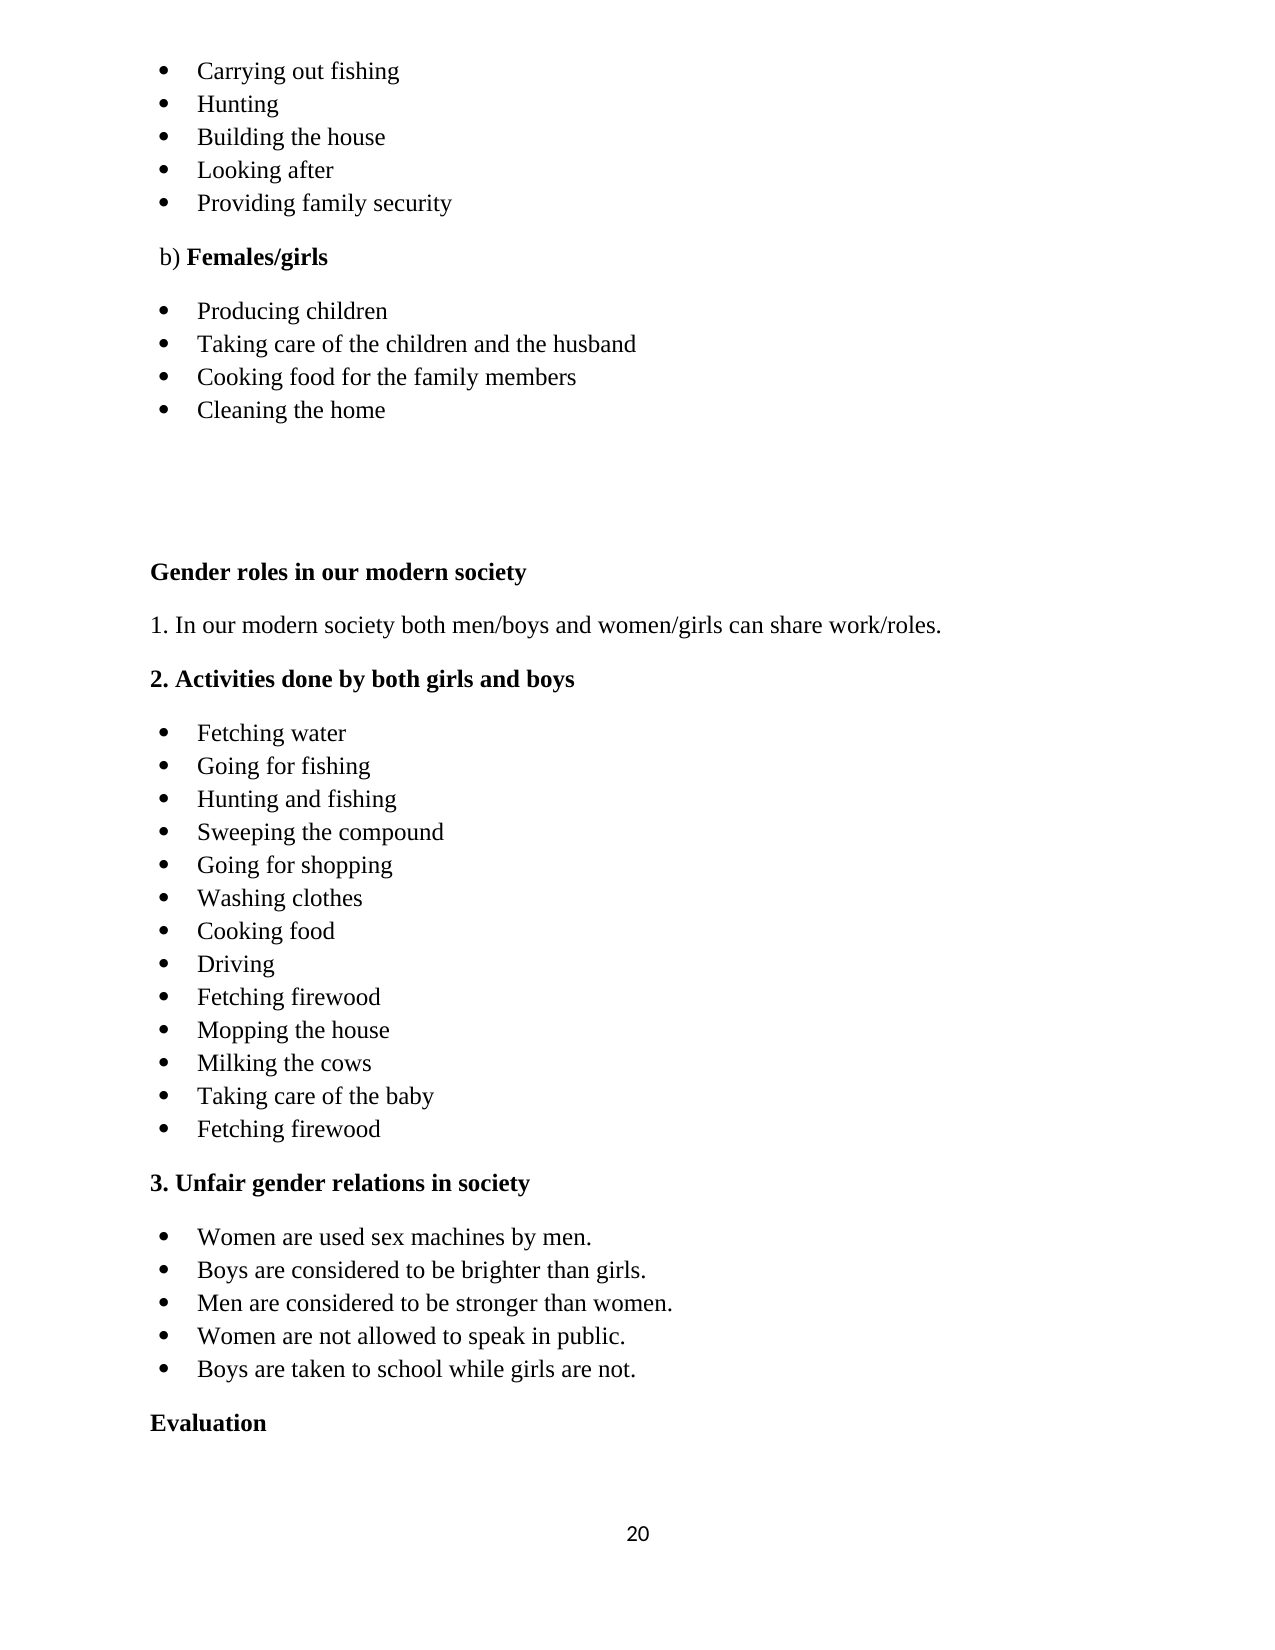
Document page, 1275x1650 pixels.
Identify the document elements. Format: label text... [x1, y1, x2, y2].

list Hunting and fishing [159, 784, 1125, 813]
list Taking care of the baby [159, 1081, 1125, 1110]
list Sweeping the compound [159, 817, 1125, 846]
list Driving [159, 949, 1125, 978]
list Women are used sex machines by men. [159, 1222, 1125, 1251]
text 3. Unfair gender relations in society [150, 1168, 1125, 1197]
list Cooking food [159, 916, 1125, 945]
list Cleaning the home [159, 395, 1125, 424]
list Men are considered to be stronger than women. [159, 1288, 1125, 1317]
list Building the house [159, 122, 1125, 151]
list Producing children [159, 296, 1125, 325]
list Boys are considered to be brighter than girls. [159, 1255, 1125, 1284]
list Fetching firewood [159, 982, 1125, 1011]
list Providing family security [159, 188, 1125, 217]
text Gender roles in our modern society [150, 557, 1125, 585]
list Going for shopping [159, 850, 1125, 879]
list Fetching water [159, 718, 1125, 747]
text 1. In our modern society both men/boys and women/girls can share work/roles. [150, 611, 1125, 639]
list Fetching firewood [159, 1114, 1125, 1143]
text Evaluation [150, 1408, 1125, 1437]
text b) Females/girls [159, 242, 1125, 271]
list Looking after [159, 155, 1125, 184]
list Boys are taken to school while girls are not. [159, 1354, 1125, 1383]
list Carrying out fishing [159, 56, 1125, 85]
list Washing clothes [159, 883, 1125, 912]
list Mopping the house [159, 1015, 1125, 1044]
list Milking the cows [159, 1048, 1125, 1077]
text 2. Activities done by both girls and boys [150, 664, 1125, 693]
list Going for fishing [159, 751, 1125, 780]
list Hunting [159, 89, 1125, 118]
list Women are not allowed to speak in public. [159, 1321, 1125, 1350]
list Taking care of the children and the husband [159, 329, 1125, 358]
list Cooking food for the family members [159, 362, 1125, 391]
